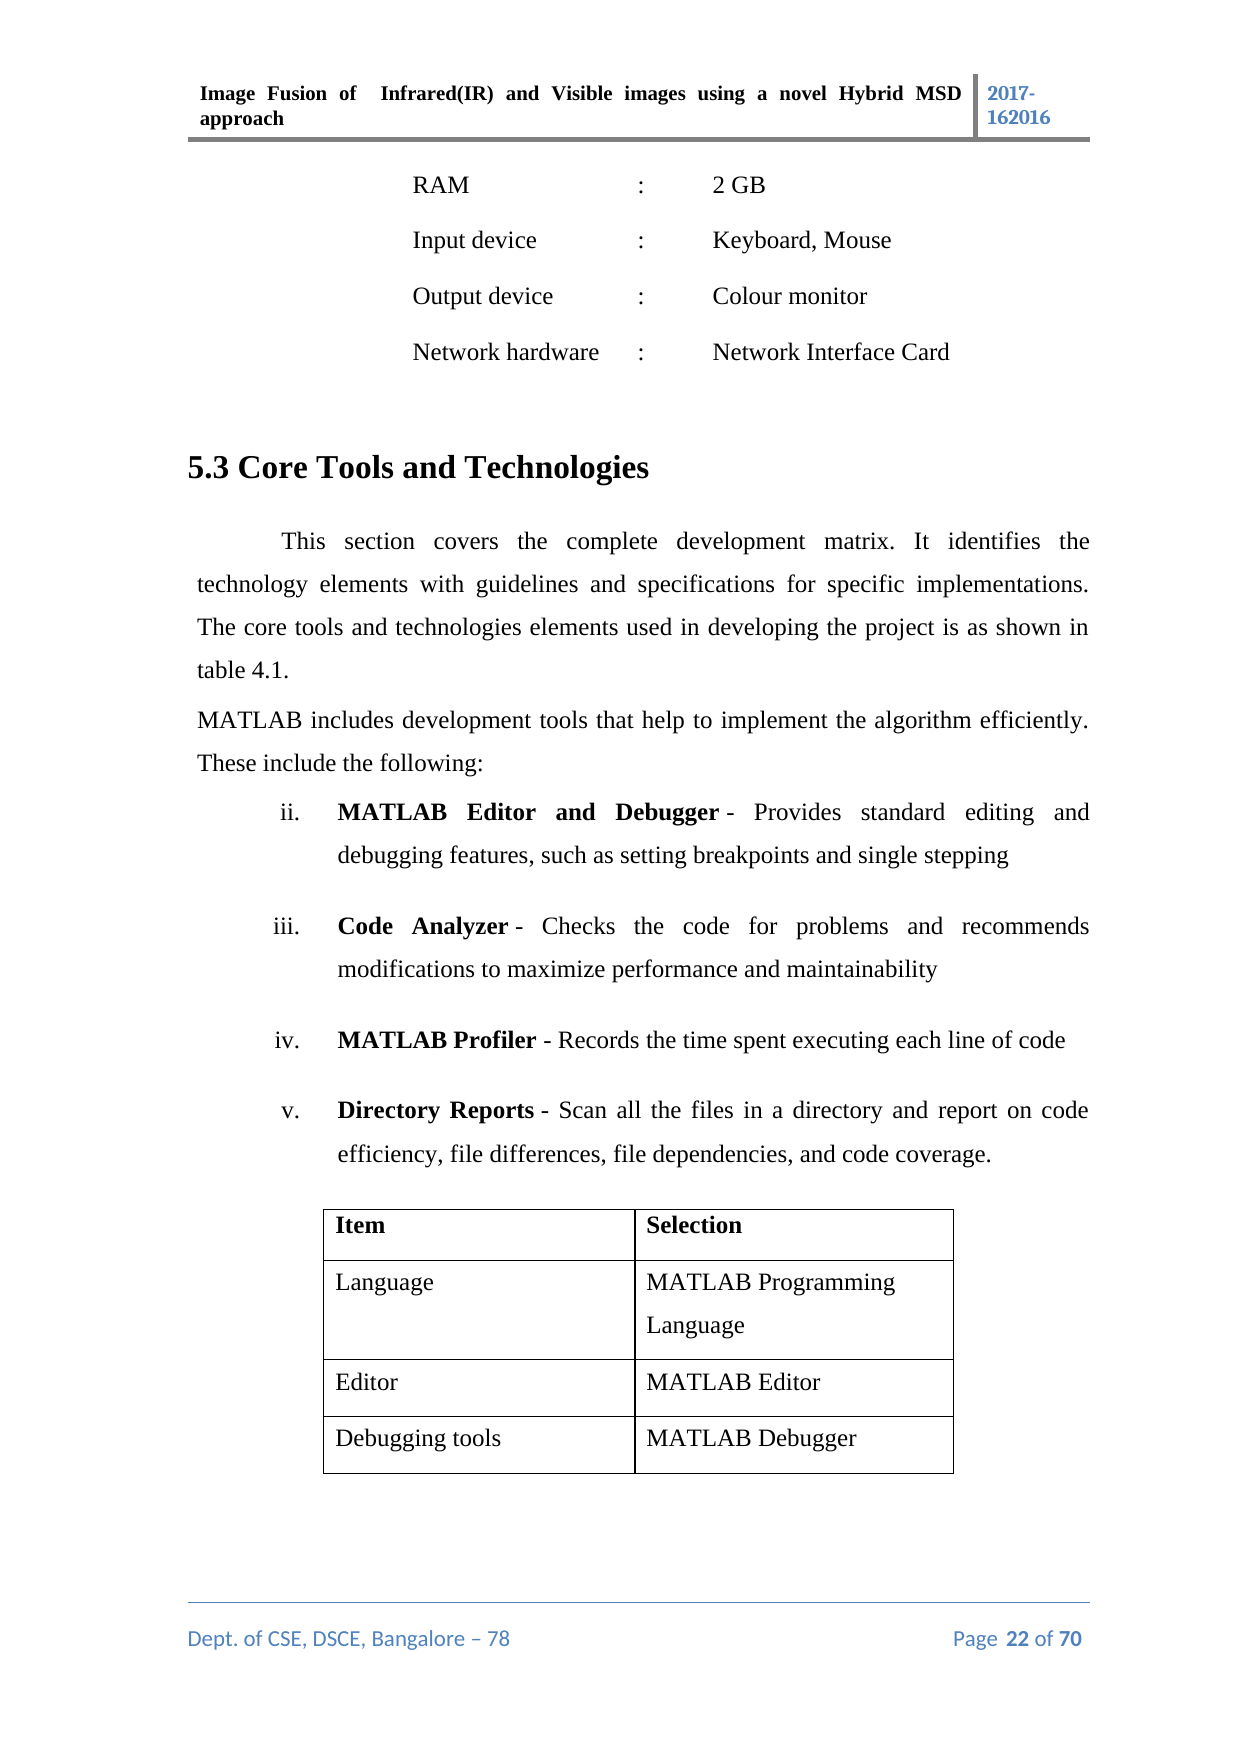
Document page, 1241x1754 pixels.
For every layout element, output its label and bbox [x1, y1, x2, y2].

table_cell [324, 1417, 634, 1472]
table_cell [324, 1261, 634, 1359]
table_header [636, 1210, 953, 1259]
table_header [324, 1210, 634, 1259]
table_cell [324, 1360, 634, 1416]
table_cell [636, 1360, 953, 1416]
table_cell [636, 1261, 953, 1359]
table_cell [636, 1417, 953, 1472]
